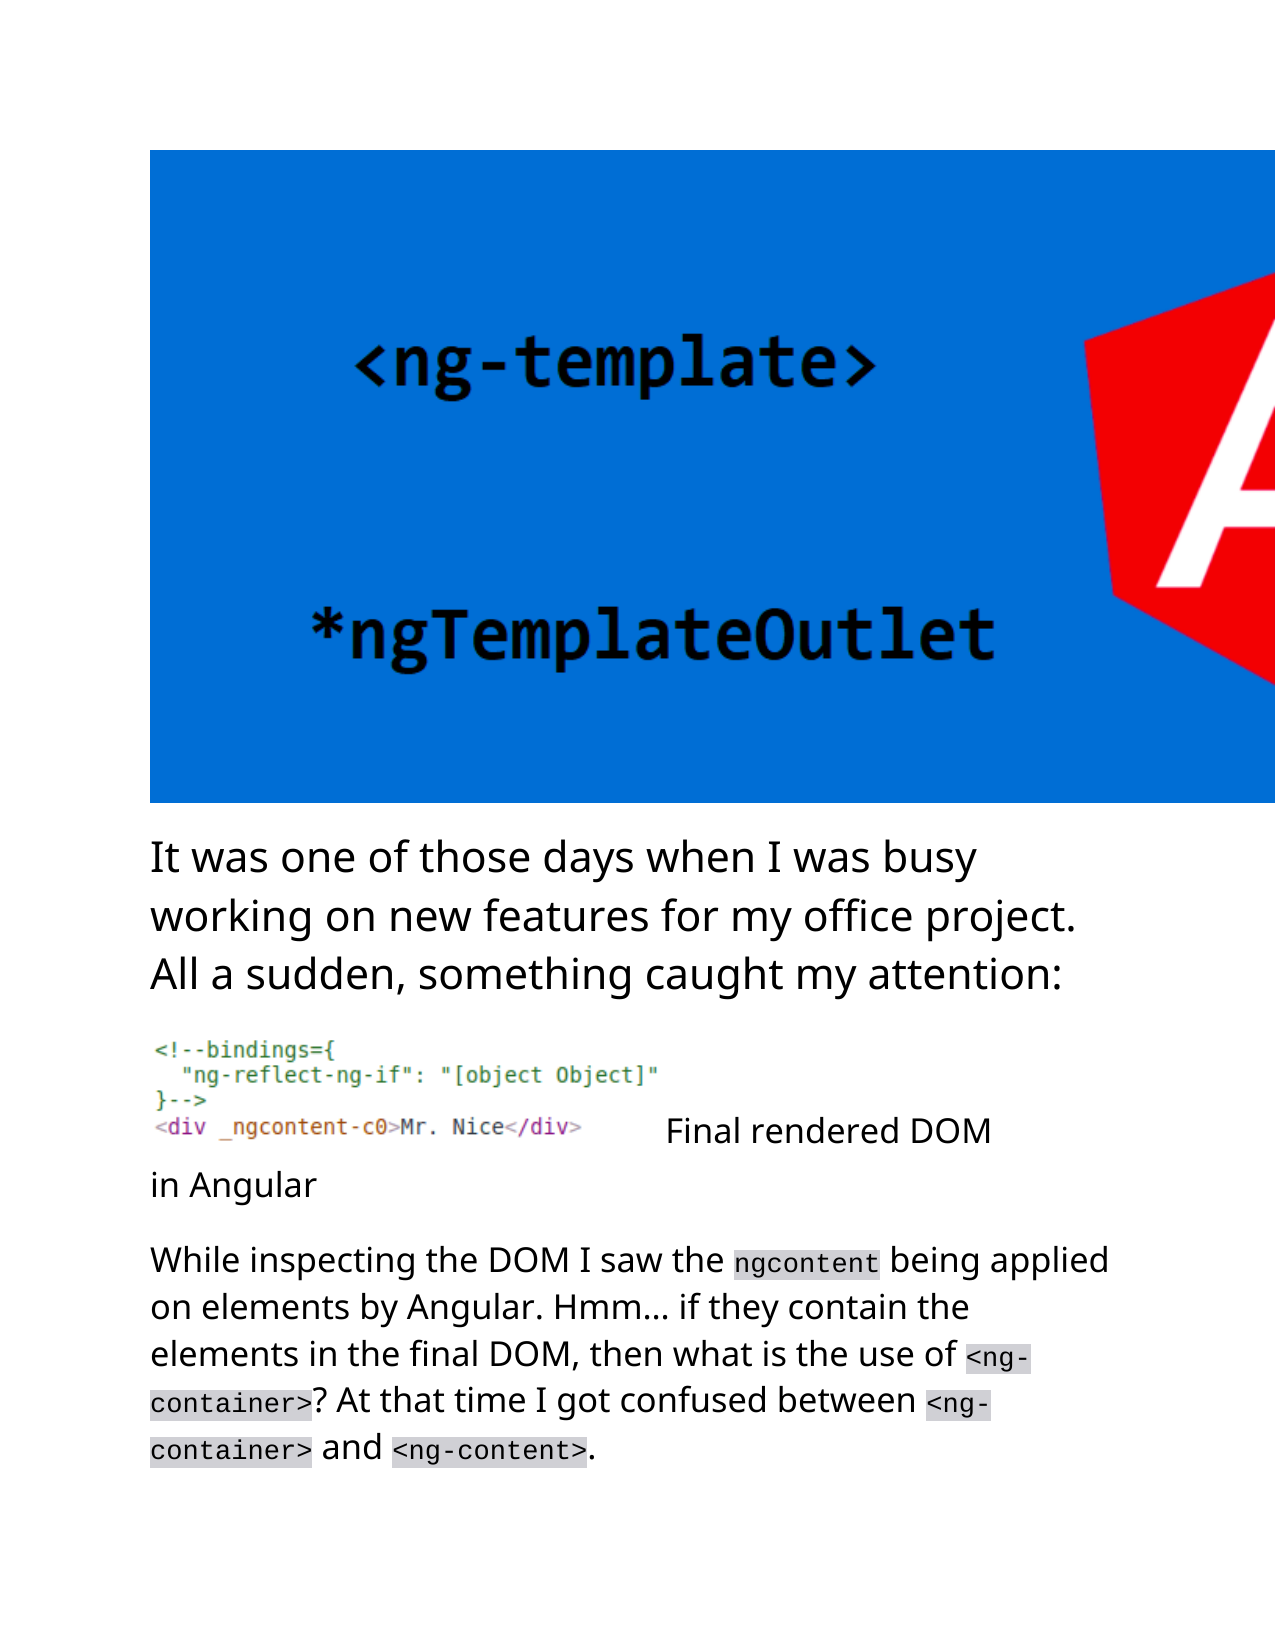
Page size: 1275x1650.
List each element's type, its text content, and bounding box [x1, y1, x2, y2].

picture [150, 150, 1275, 803]
text It was one of those days when I was busy working on new features for my office project. All a sudden, something caught my attention: [150, 827, 1125, 1002]
picture [150, 1039, 666, 1144]
text While inspecting the DOM I saw the ngcontent being applied on elements by Angular. Hmm… if they contain the elements in the final DOM, then what is the use of <ng-container>? At that time I got confused between <ng-container> and <ng-content>. [150, 1236, 1125, 1470]
